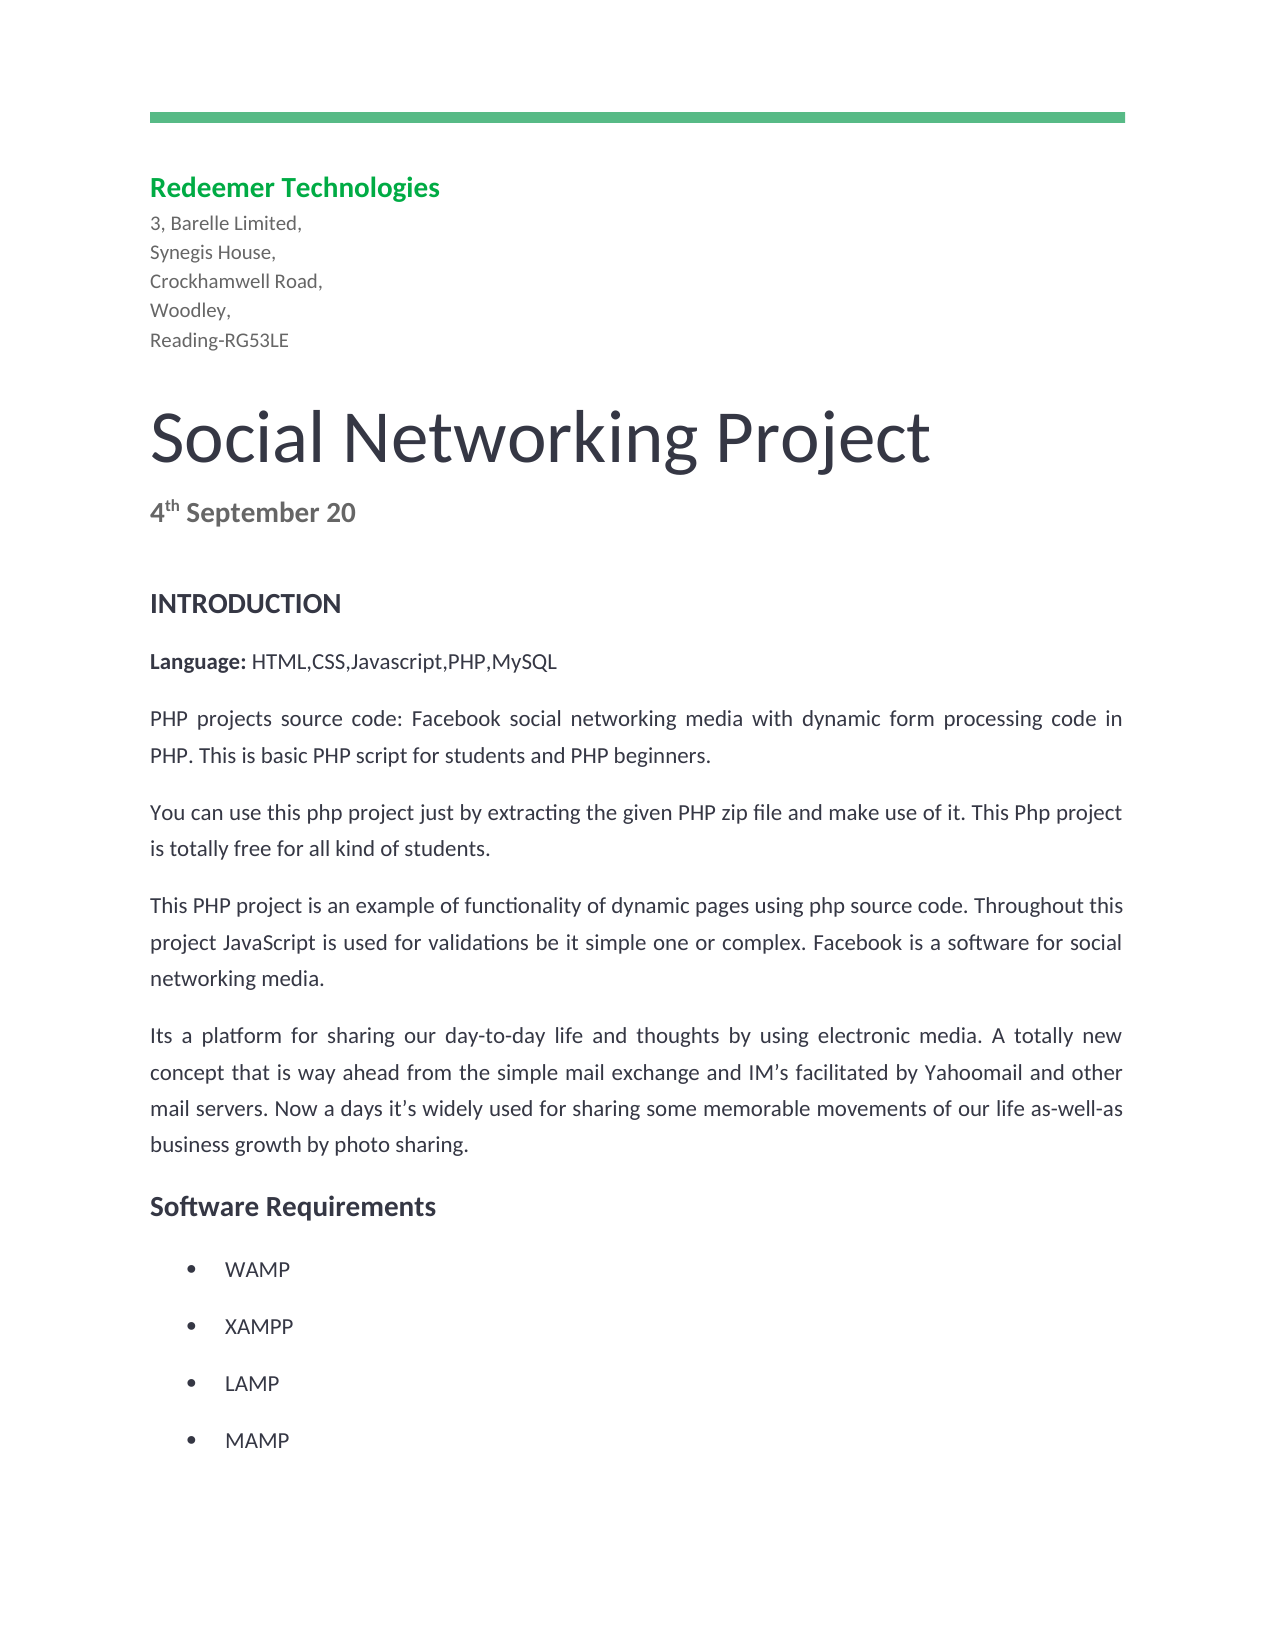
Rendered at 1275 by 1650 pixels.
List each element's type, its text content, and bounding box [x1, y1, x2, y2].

text Software Requirements [150, 1188, 1125, 1223]
picture [150, 112, 1125, 123]
text Woodley, [150, 298, 1125, 323]
title Social Networking Project [150, 389, 1125, 481]
text Crockhamwell Road, [150, 268, 1125, 294]
text Reading-RG53LE [150, 327, 1125, 352]
text You can use this php project just by extracting the given PHP zip file and make use of it. This Php project is totally free for all kind of students. [150, 798, 1125, 862]
text Its a platform for sharing our day-to-day life and thoughts by using electronic media. A totally new concept that is way ahead from the simple mail exchange and IM’s facilitated by Yahoomail and other mail servers. Now a days it’s widely used for sharing some memorable movements of our life as-well-as business growth by photo sharing. [150, 1021, 1125, 1158]
text Language: HTML,CSS,Javascript,PHP,MySQL [150, 647, 1125, 675]
list WAMP [187, 1255, 1125, 1283]
text PHP projects source code: Facebook social networking media with dynamic form processing code in PHP. This is basic PHP script for students and PHP beginners. [150, 704, 1125, 769]
subtitle INTRODUCTION [150, 586, 1125, 621]
list MAMP [187, 1426, 1125, 1454]
text This PHP project is an example of functionality of dynamic pages using php source code. Throughout this project JavaScript is used for validations be it simple one or complex. Facebook is a software for social networking media. [150, 892, 1125, 992]
list LAMP [187, 1369, 1125, 1397]
subtitle 4th September 20 [150, 494, 1125, 530]
text 3, Barelle Limited, [150, 210, 1125, 236]
text Synegis House, [150, 239, 1125, 265]
text Redeemer Technologies [150, 169, 1125, 205]
list XAMPP [187, 1312, 1125, 1340]
